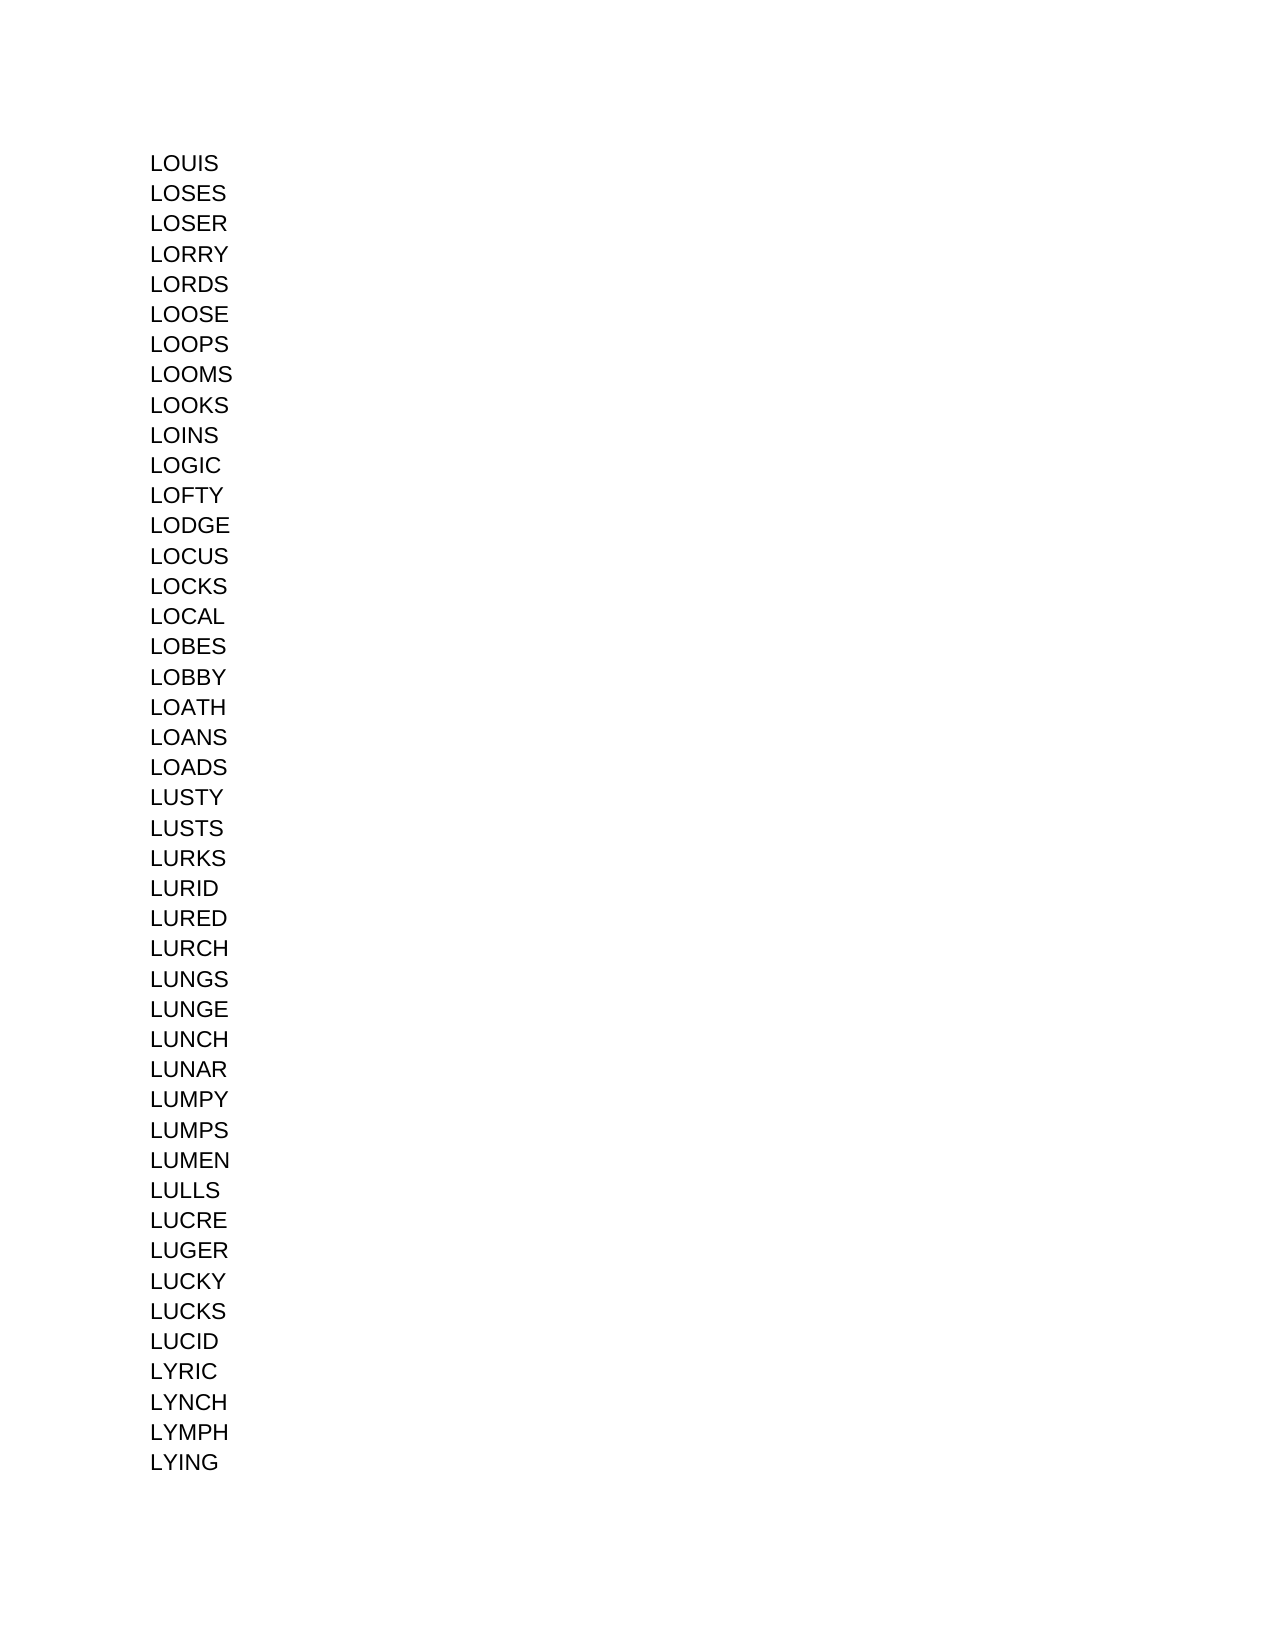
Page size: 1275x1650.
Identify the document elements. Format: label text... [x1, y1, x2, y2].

text LOATH [150, 694, 1125, 720]
text LURCH [150, 935, 1125, 962]
text LOINS [150, 422, 1125, 448]
text LOOSE [150, 301, 1125, 327]
text LYNCH [150, 1388, 1125, 1415]
text LOADS [150, 754, 1125, 781]
text LOUIS [150, 150, 1125, 176]
text LORRY [150, 241, 1125, 267]
text LURED [150, 905, 1125, 932]
text LOSES [150, 180, 1125, 207]
text LUMPY [150, 1086, 1125, 1113]
text LUCRE [150, 1207, 1125, 1234]
text LUSTS [150, 814, 1125, 841]
text LOBES [150, 633, 1125, 660]
text LUCID [150, 1328, 1125, 1354]
text LUNCH [150, 1026, 1125, 1052]
text LUNAR [150, 1056, 1125, 1083]
text LYMPH [150, 1419, 1125, 1445]
text LUGER [150, 1237, 1125, 1264]
text LOBBY [150, 663, 1125, 690]
text LOCAL [150, 603, 1125, 629]
text LUMPS [150, 1117, 1125, 1143]
text LOSER [150, 210, 1125, 237]
text LOOMS [150, 361, 1125, 388]
text LURKS [150, 845, 1125, 871]
text LUNGE [150, 996, 1125, 1022]
text LULLS [150, 1177, 1125, 1203]
text LOGIC [150, 452, 1125, 478]
text LURID [150, 875, 1125, 901]
text LUMEN [150, 1147, 1125, 1173]
text LUNGS [150, 966, 1125, 992]
text LOCKS [150, 573, 1125, 599]
text LOOPS [150, 331, 1125, 358]
text LUSTY [150, 784, 1125, 811]
text LYING [150, 1449, 1125, 1475]
text LODGE [150, 512, 1125, 539]
text LOOKS [150, 392, 1125, 418]
text LUCKS [150, 1298, 1125, 1324]
text LUCKY [150, 1268, 1125, 1294]
text LOCUS [150, 543, 1125, 569]
text LOFTY [150, 482, 1125, 509]
text LYRIC [150, 1358, 1125, 1385]
text LOANS [150, 724, 1125, 750]
text LORDS [150, 271, 1125, 297]
